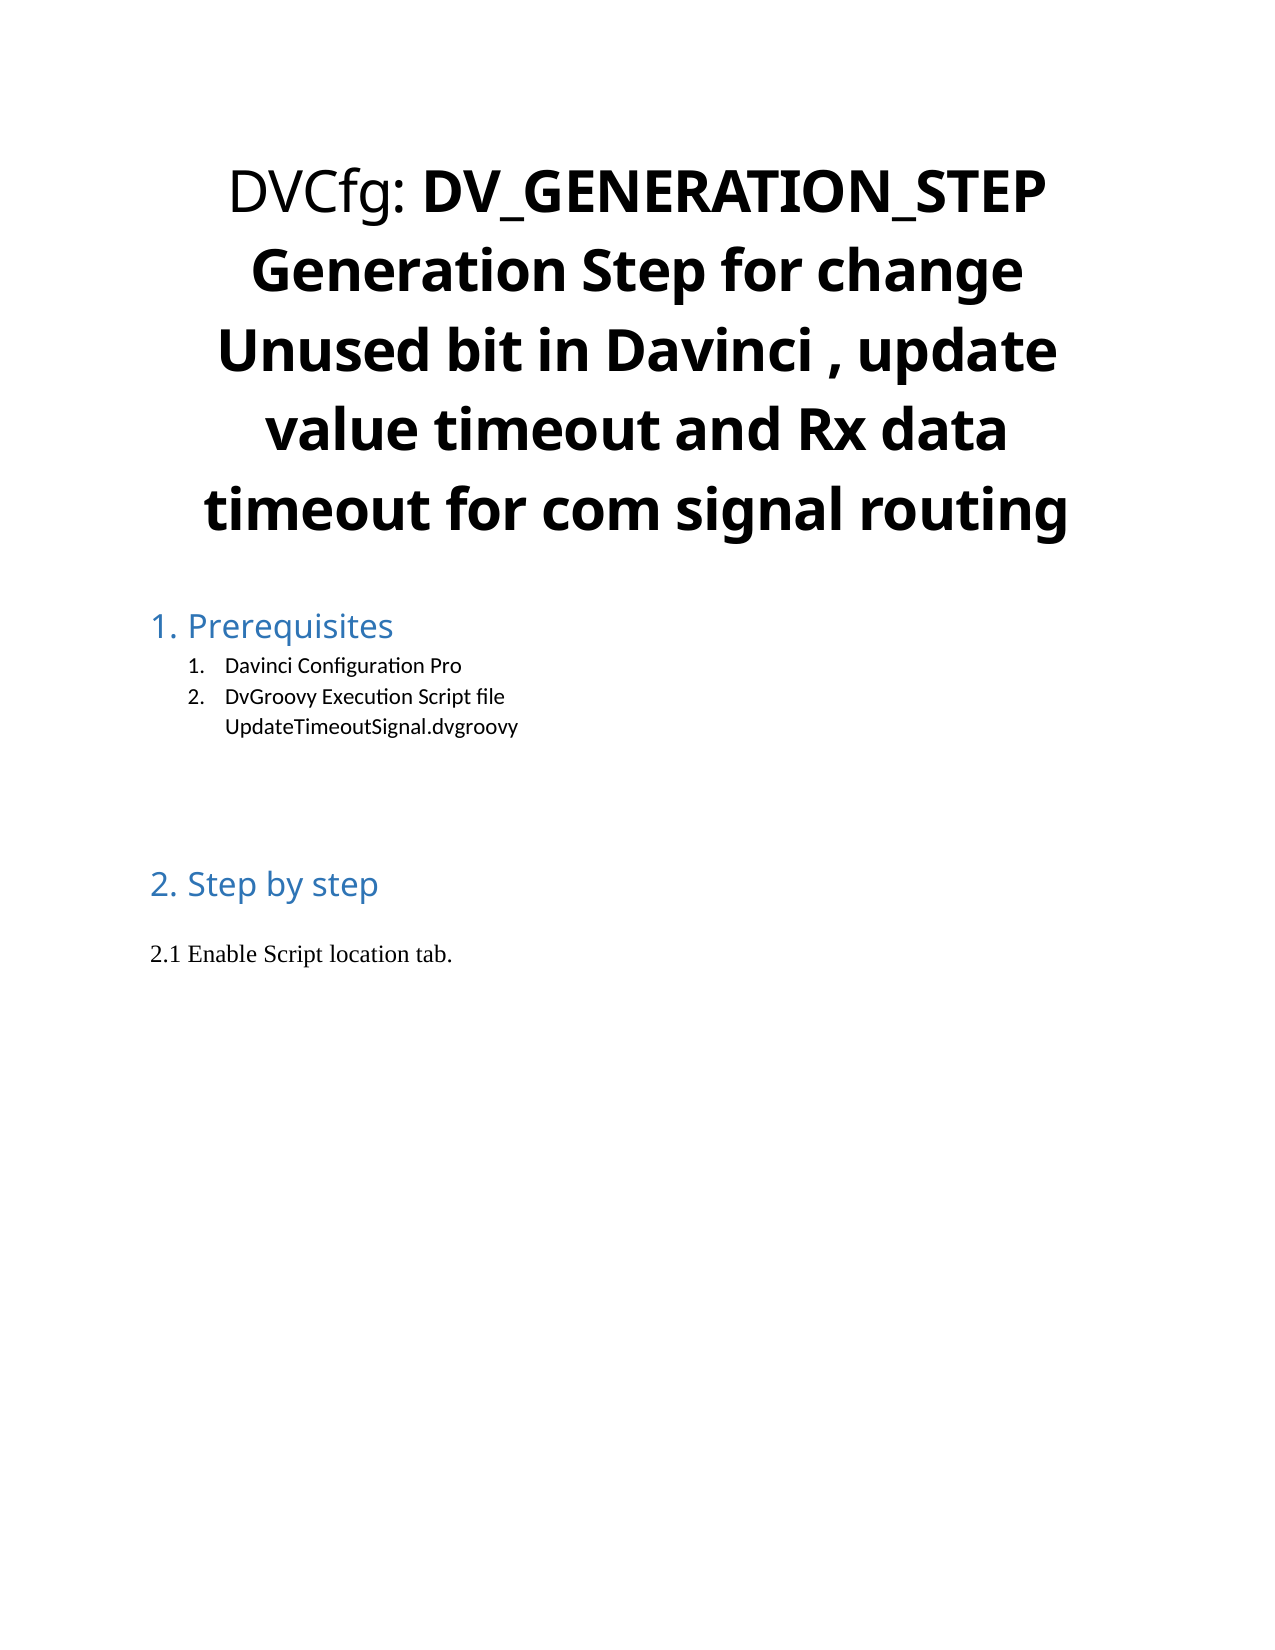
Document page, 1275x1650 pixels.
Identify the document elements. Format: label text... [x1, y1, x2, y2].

subtitle Step by step [150, 861, 1125, 906]
list DvGroovy Execution Script file [187, 682, 1125, 710]
list Davinci Configuration Pro [187, 652, 1125, 679]
text 2.1 Enable Script location tab. [150, 939, 1125, 968]
title DVCfg: DV_GENERATION_STEP Generation Step for change Unused bit in Davinci , update value timeout and Rx data timeout for com signal routing [150, 150, 1125, 547]
subtitle Prerequisites [150, 603, 1125, 648]
list UpdateTimeoutSignal.dvgroovy [225, 712, 1125, 740]
